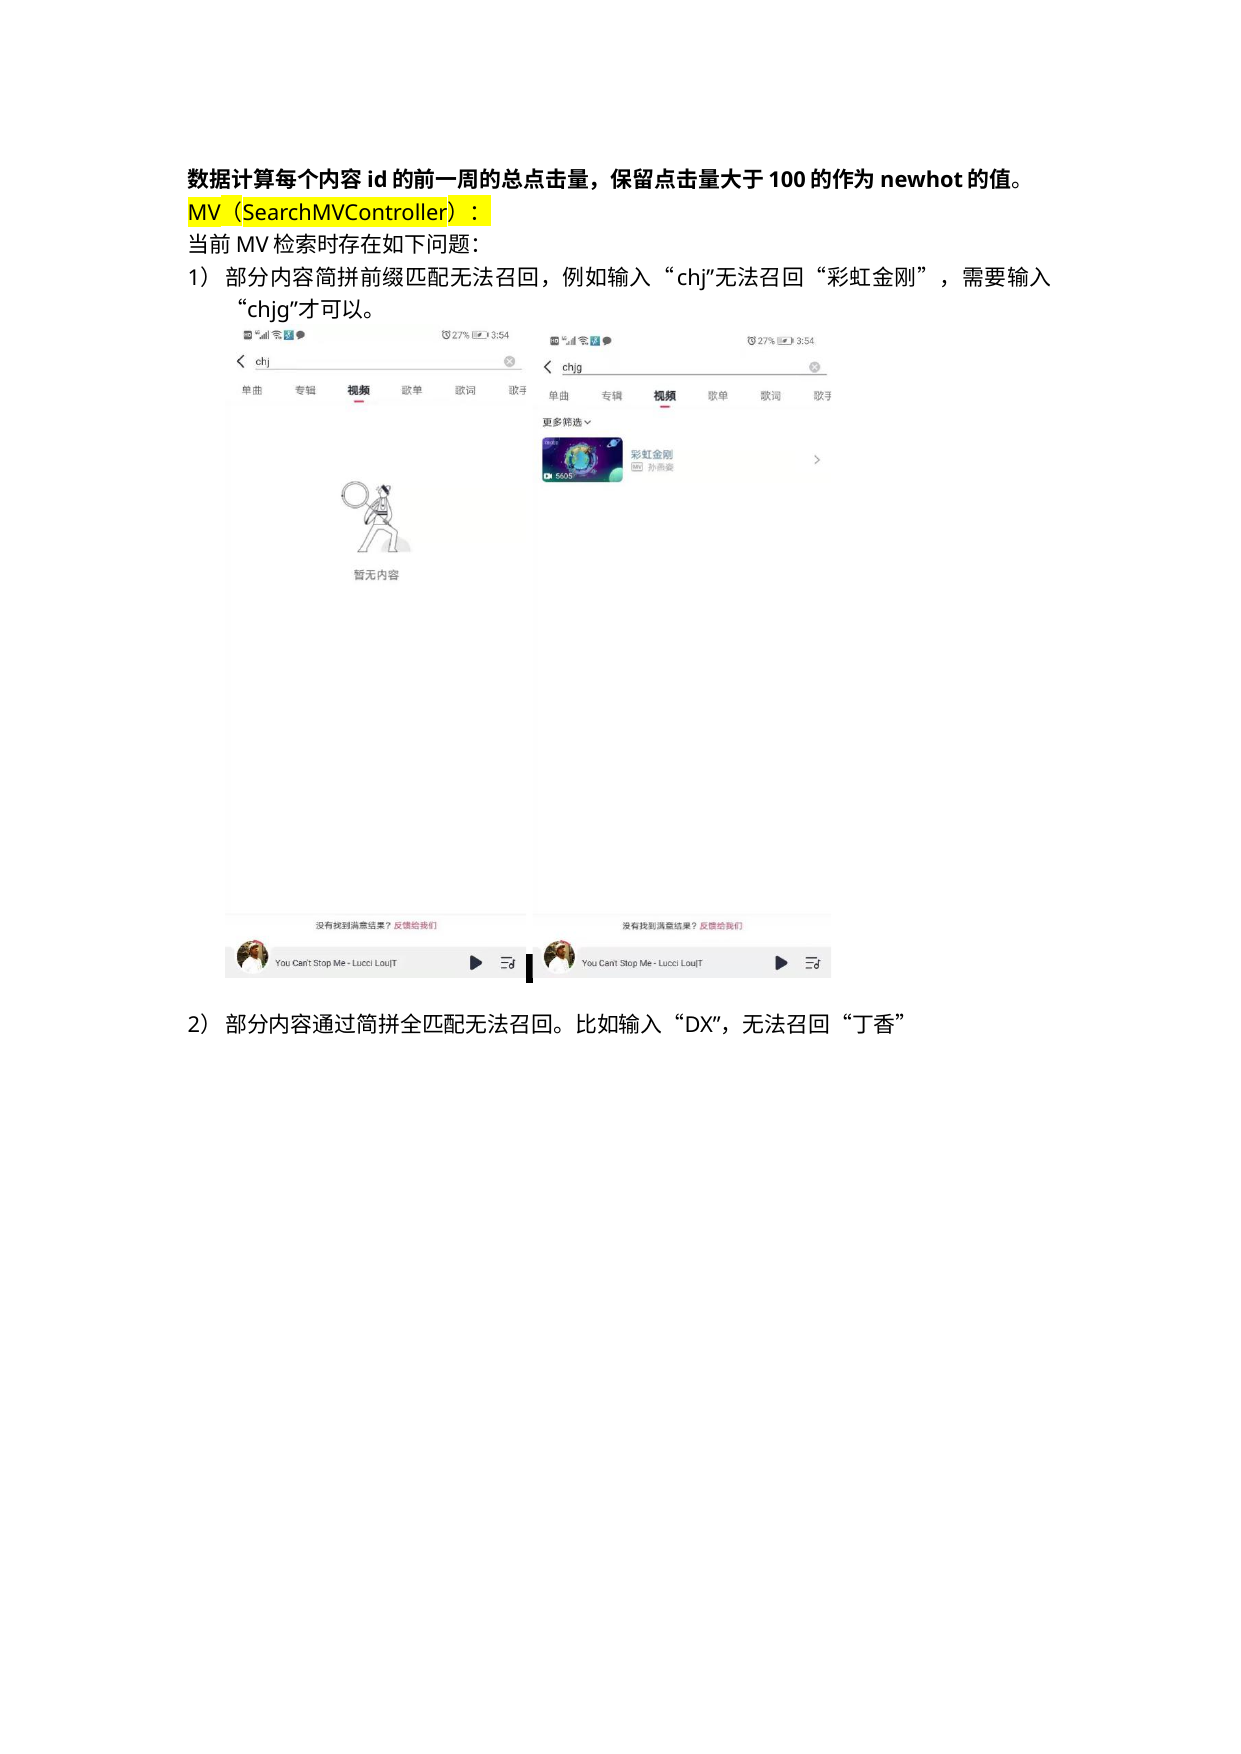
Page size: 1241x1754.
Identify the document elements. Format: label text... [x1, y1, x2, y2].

text MV（SearchMVController）： [187, 194, 1053, 227]
picture [532, 330, 832, 978]
list 部分内容简拼前缀匹配无法召回，例如输入“chj”无法召回“彩虹金刚”，需要输入“chjg”才可以。 [187, 259, 1053, 324]
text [187, 162, 1053, 194]
list 部分内容通过简拼全匹配无法召回。比如输入“DX”，无法召回“丁香” [187, 1007, 1053, 1039]
picture [225, 324, 527, 978]
text 当前MV检索时存在如下问题： [187, 227, 1053, 259]
